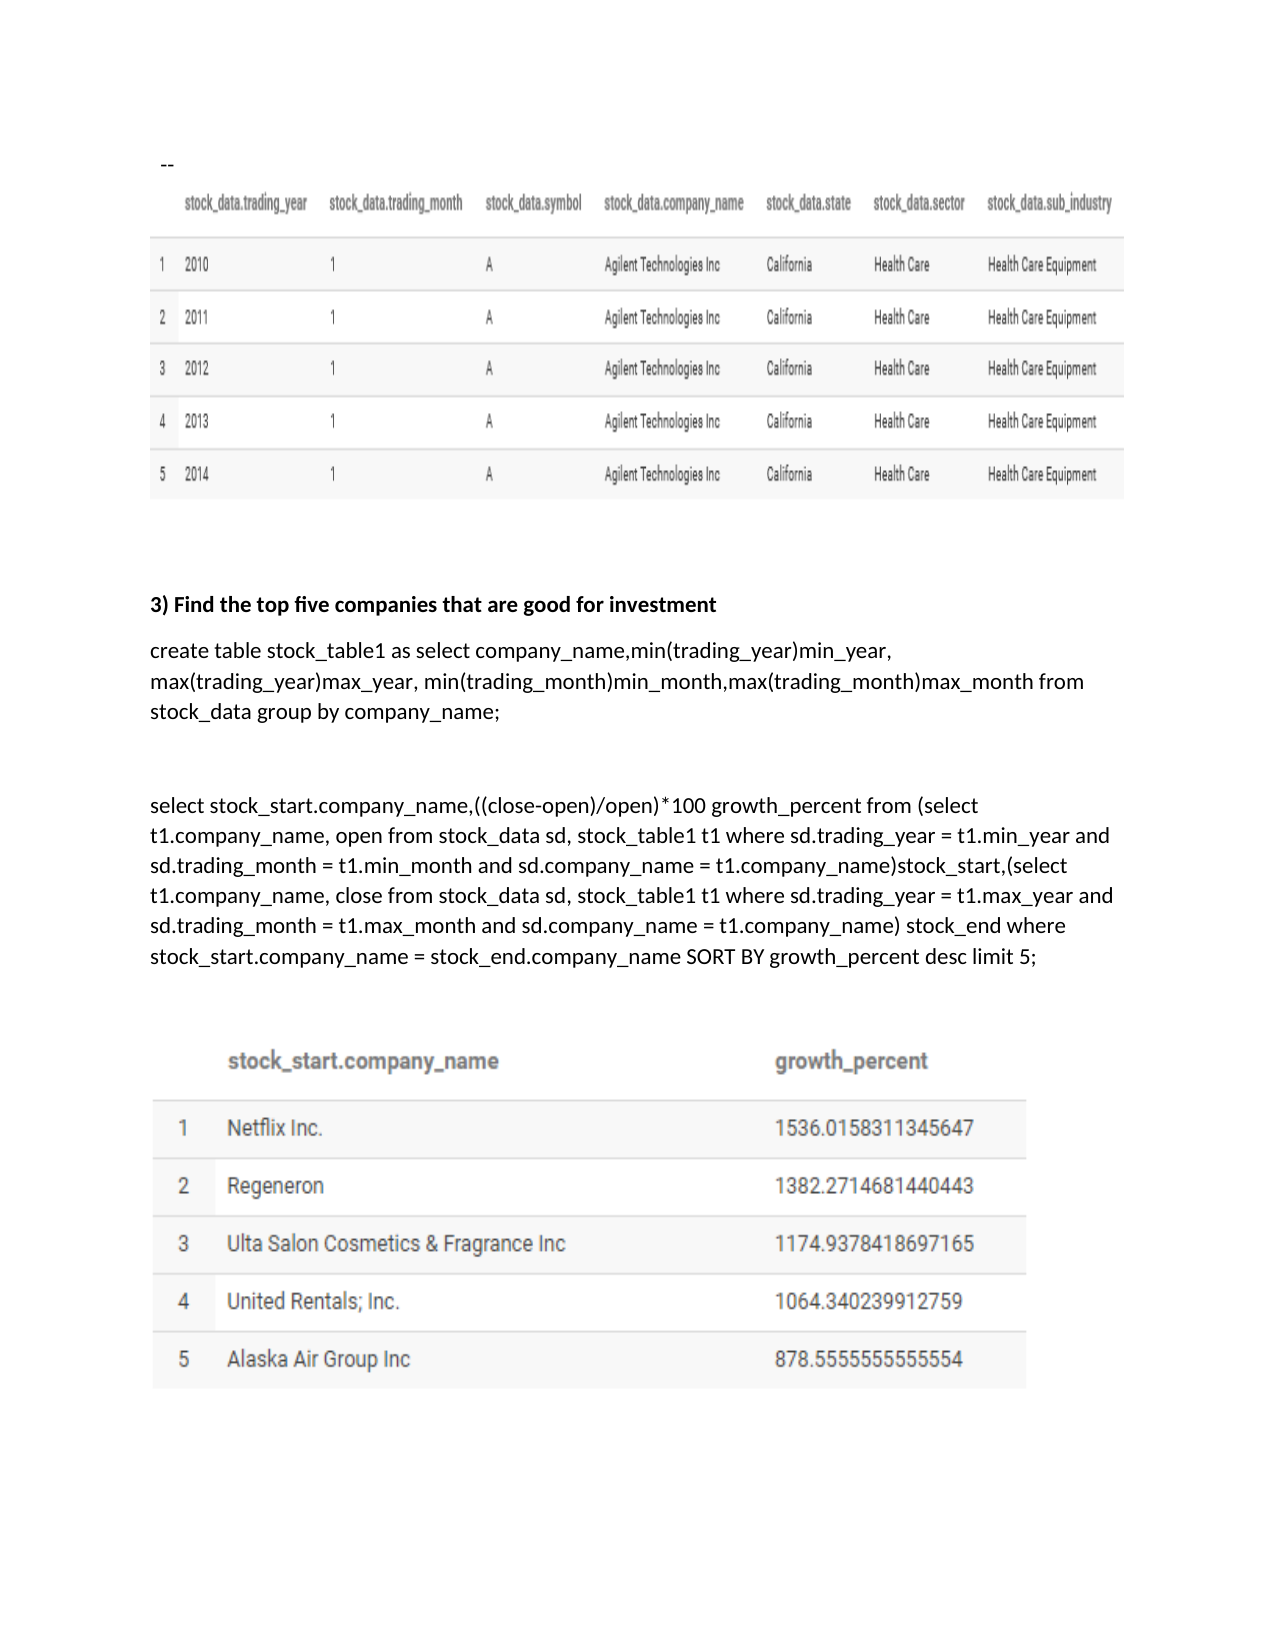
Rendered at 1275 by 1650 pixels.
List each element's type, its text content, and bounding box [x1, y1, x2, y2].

text select stock_start.company_name,((close-open)/open)*100 growth_percent from (select t1.company_name, open from stock_data sd, stock_table1 t1 where sd.trading_year = t1.min_year and sd.trading_month = t1.min_month and sd.company_name = t1.company_name)stock_start,(select t1.company_name, close from stock_data sd, stock_table1 t1 where sd.trading_year = t1.max_year and sd.trading_month = t1.max_month and sd.company_name = t1.company_name) stock_end where stock_start.company_name = stock_end.company_name SORT BY growth_percent desc limit 5; [150, 791, 1125, 970]
picture [150, 180, 1125, 524]
picture [150, 1035, 1027, 1416]
text -- [150, 150, 1125, 180]
text create table stock_table1 as select company_name,min(trading_year)min_year, max(trading_year)max_year, min(trading_month)min_month,max(trading_month)max_month from stock_data group by company_name; [150, 637, 1125, 725]
text 3) Find the top five companies that are good for investment [150, 590, 1125, 618]
